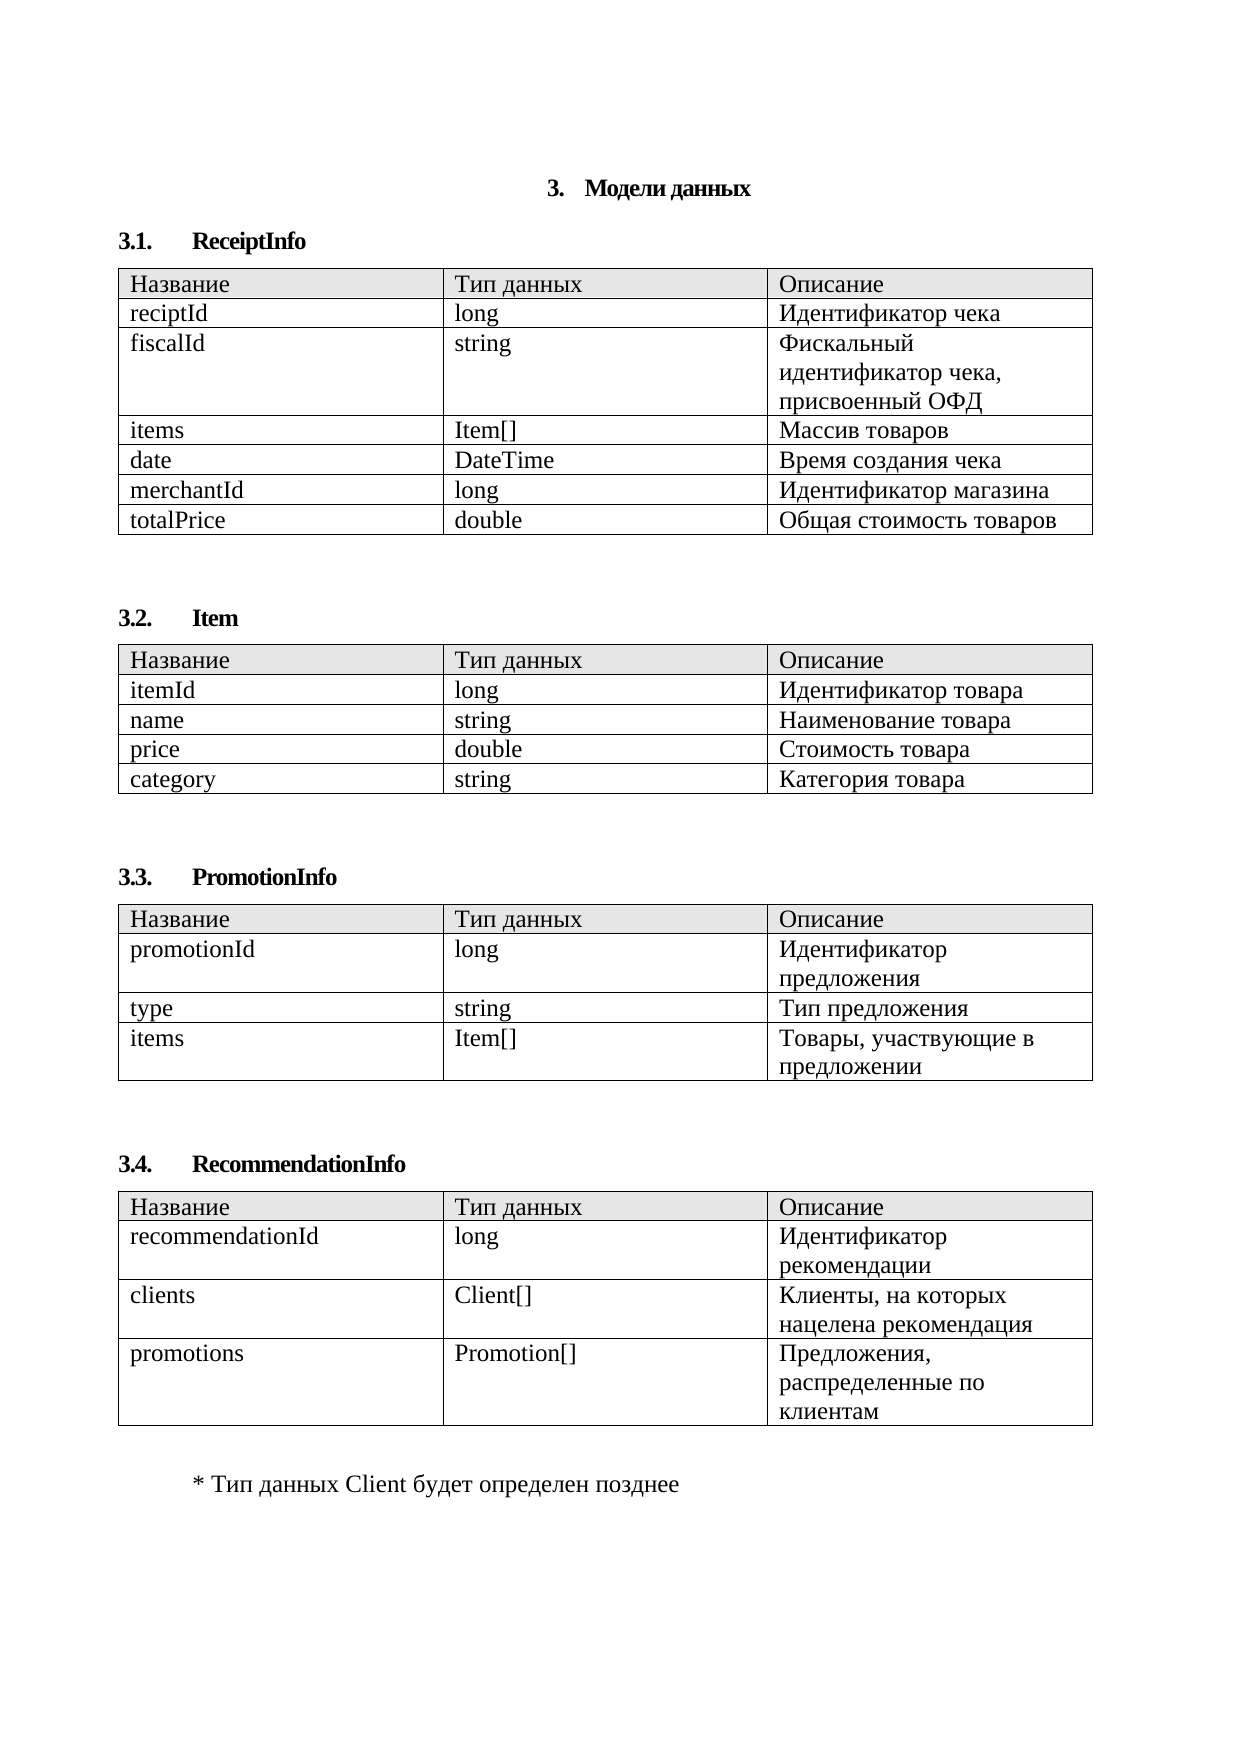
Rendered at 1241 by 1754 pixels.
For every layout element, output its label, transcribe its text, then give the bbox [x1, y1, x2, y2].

text Модели данных [118, 173, 1181, 201]
table_cell long [444, 934, 767, 992]
table_cell name [119, 705, 443, 733]
text Item [118, 603, 1181, 632]
table_header Название [119, 269, 443, 297]
table_cell itemId [119, 675, 443, 704]
table_header Тип данных [444, 645, 767, 674]
table_cell long [444, 299, 767, 327]
table_cell Идентификатор товара [768, 675, 1092, 704]
table_cell items [119, 1023, 443, 1080]
table_cell Предложения, распределенные по клиентам [768, 1339, 1092, 1425]
table_cell Идентификатор чека [768, 299, 1092, 327]
table_cell Стоимость товара [768, 735, 1092, 763]
table_header Описание [768, 645, 1092, 674]
table_header Название [119, 645, 443, 674]
table_cell Идентификатор предложения [768, 934, 1092, 992]
table_cell Тип предложения [768, 993, 1092, 1022]
table_cell DateTime [444, 445, 767, 474]
table_cell long [444, 675, 767, 704]
table_cell Item[] [444, 416, 767, 444]
table_cell promotionId [119, 934, 443, 992]
table_cell totalPrice [119, 505, 443, 534]
table_cell string [444, 993, 767, 1022]
table_cell fiscalId [119, 328, 443, 414]
table_cell recommendationId [119, 1221, 443, 1279]
table_header Название [119, 1192, 443, 1220]
table_header Описание [768, 269, 1092, 297]
table_cell Идентификатор рекомендации [768, 1221, 1092, 1279]
table_cell double [444, 735, 767, 763]
text * Тип данных Client будет определен позднее [118, 1469, 1181, 1498]
table_cell category [119, 764, 443, 793]
table_header Тип данных [444, 905, 767, 933]
table_header Название [119, 905, 443, 933]
table_cell Время создания чека [768, 445, 1092, 474]
text PromotionInfo [118, 862, 1181, 891]
table_cell items [119, 416, 443, 444]
table_cell Клиенты, на которых нацелена рекомендация [768, 1280, 1092, 1337]
table_cell Наименование товара [768, 705, 1092, 733]
table_header Тип данных [444, 1192, 767, 1220]
table_cell Фискальный идентификатор чека, присвоенный ОФД [768, 328, 1092, 414]
table_cell Товары, участвующие в предложении [768, 1023, 1092, 1080]
table_cell Client[] [444, 1280, 767, 1337]
table_cell type [119, 993, 443, 1022]
table_header Описание [768, 1192, 1092, 1220]
table_header Тип данных [444, 269, 767, 297]
table_cell long [444, 1221, 767, 1279]
table_cell Общая стоимость товаров [768, 505, 1092, 534]
table_cell string [444, 705, 767, 733]
text ReceiptInfo [118, 226, 1181, 255]
table_cell reciptId [119, 299, 443, 327]
table_cell Promotion[] [444, 1339, 767, 1425]
table_cell promotions [119, 1339, 443, 1425]
table_cell price [119, 735, 443, 763]
table_cell string [444, 328, 767, 414]
text RecommendationInfo [118, 1149, 1181, 1178]
table_cell Идентификатор магазина [768, 475, 1092, 504]
table_cell long [444, 475, 767, 504]
table_header Описание [768, 905, 1092, 933]
table_cell Массив товаров [768, 416, 1092, 444]
table_cell string [444, 764, 767, 793]
table_cell merchantId [119, 475, 443, 504]
table_cell clients [119, 1280, 443, 1337]
table_cell double [444, 505, 767, 534]
table_cell date [119, 445, 443, 474]
table_cell Item[] [444, 1023, 767, 1080]
table_cell Категория товара [768, 764, 1092, 793]
